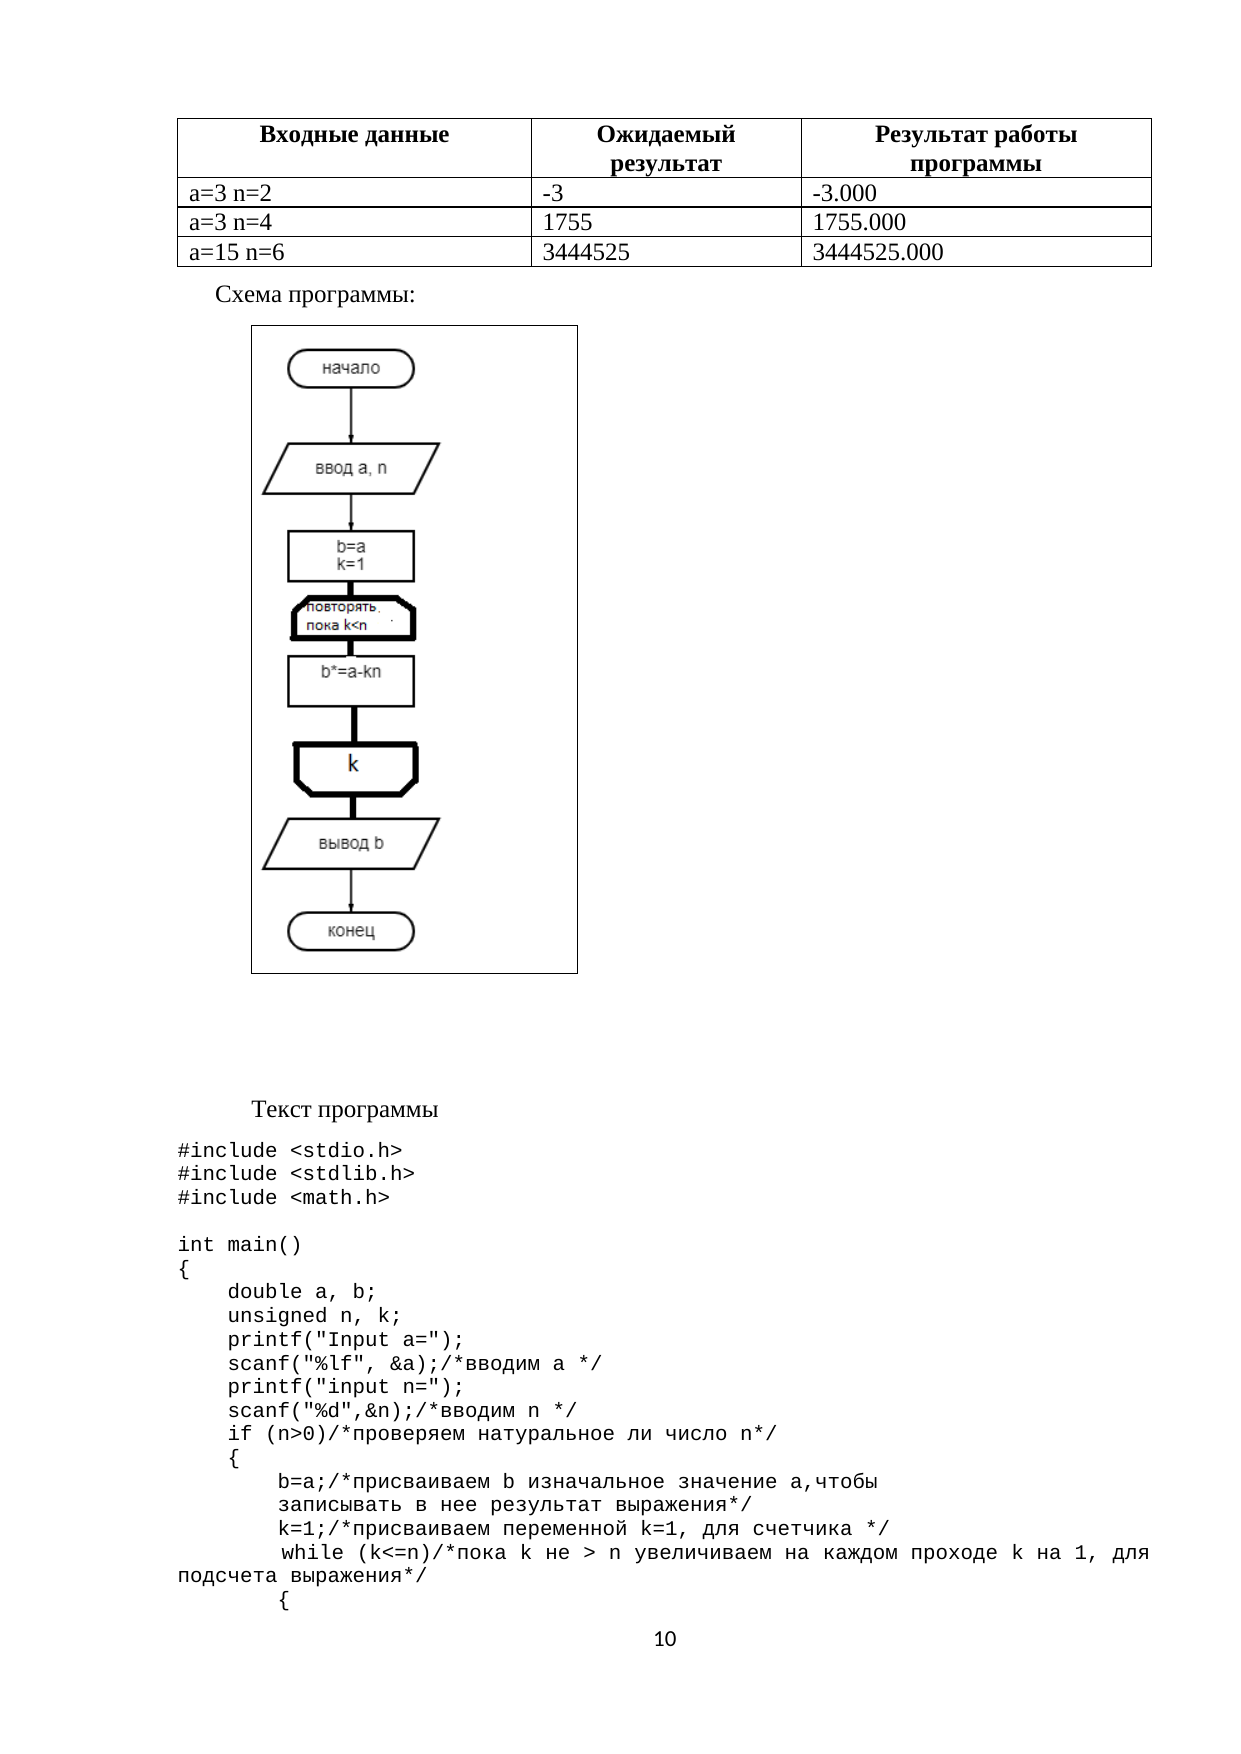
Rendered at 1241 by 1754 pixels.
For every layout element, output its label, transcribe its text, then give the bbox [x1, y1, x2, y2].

text Текст программы [177, 1094, 1152, 1123]
table_cell 3444525 [532, 237, 801, 266]
text int main() [177, 1234, 1152, 1258]
text #include <stdio.h> [177, 1140, 1152, 1163]
table_cell 3444525.000 [802, 237, 1151, 266]
text b=a;/*присваиваем b изначальное значение a,чтобы [177, 1471, 1152, 1494]
table_header Ожидаемый результат [532, 119, 801, 177]
text while (k<=n)/*пока k не > n увеличиваем на каждом проходе k на 1, для подсчета выражения*/ [177, 1542, 1152, 1589]
text double a, b; [177, 1282, 1152, 1305]
text printf("input n="); [177, 1376, 1152, 1400]
table_cell 1755 [532, 208, 801, 236]
text scanf("%lf", &a);/*вводим a */ [177, 1352, 1152, 1376]
table_cell a=15 n=6 [178, 237, 531, 266]
table_cell -3 [532, 178, 801, 206]
picture [252, 326, 577, 973]
table_header Входные данные [178, 119, 531, 177]
text k=1;/*присваиваем переменной k=1, для счетчика */ [177, 1518, 1152, 1542]
text #include <math.h> [177, 1187, 1152, 1211]
text записывать в нее результат выражения*/ [177, 1494, 1152, 1518]
table_cell -3.000 [802, 178, 1151, 206]
text #include <stdlib.h> [177, 1163, 1152, 1187]
text { [177, 1589, 1152, 1613]
text { [177, 1447, 1152, 1471]
table_cell a=3 n=2 [178, 178, 531, 206]
table_cell a=3 n=4 [178, 208, 531, 236]
text printf("Input a="); [177, 1329, 1152, 1352]
table_header Результат работы программы [802, 119, 1151, 177]
text Схема программы: [177, 279, 1152, 308]
text if (n>0)/*проверяем натуральное ли число n*/ [177, 1423, 1152, 1447]
text scanf("%d",&n);/*вводим n */ [177, 1400, 1152, 1423]
table_cell 1755.000 [802, 208, 1151, 236]
text { [177, 1258, 1152, 1282]
text unsigned n, k; [177, 1305, 1152, 1329]
